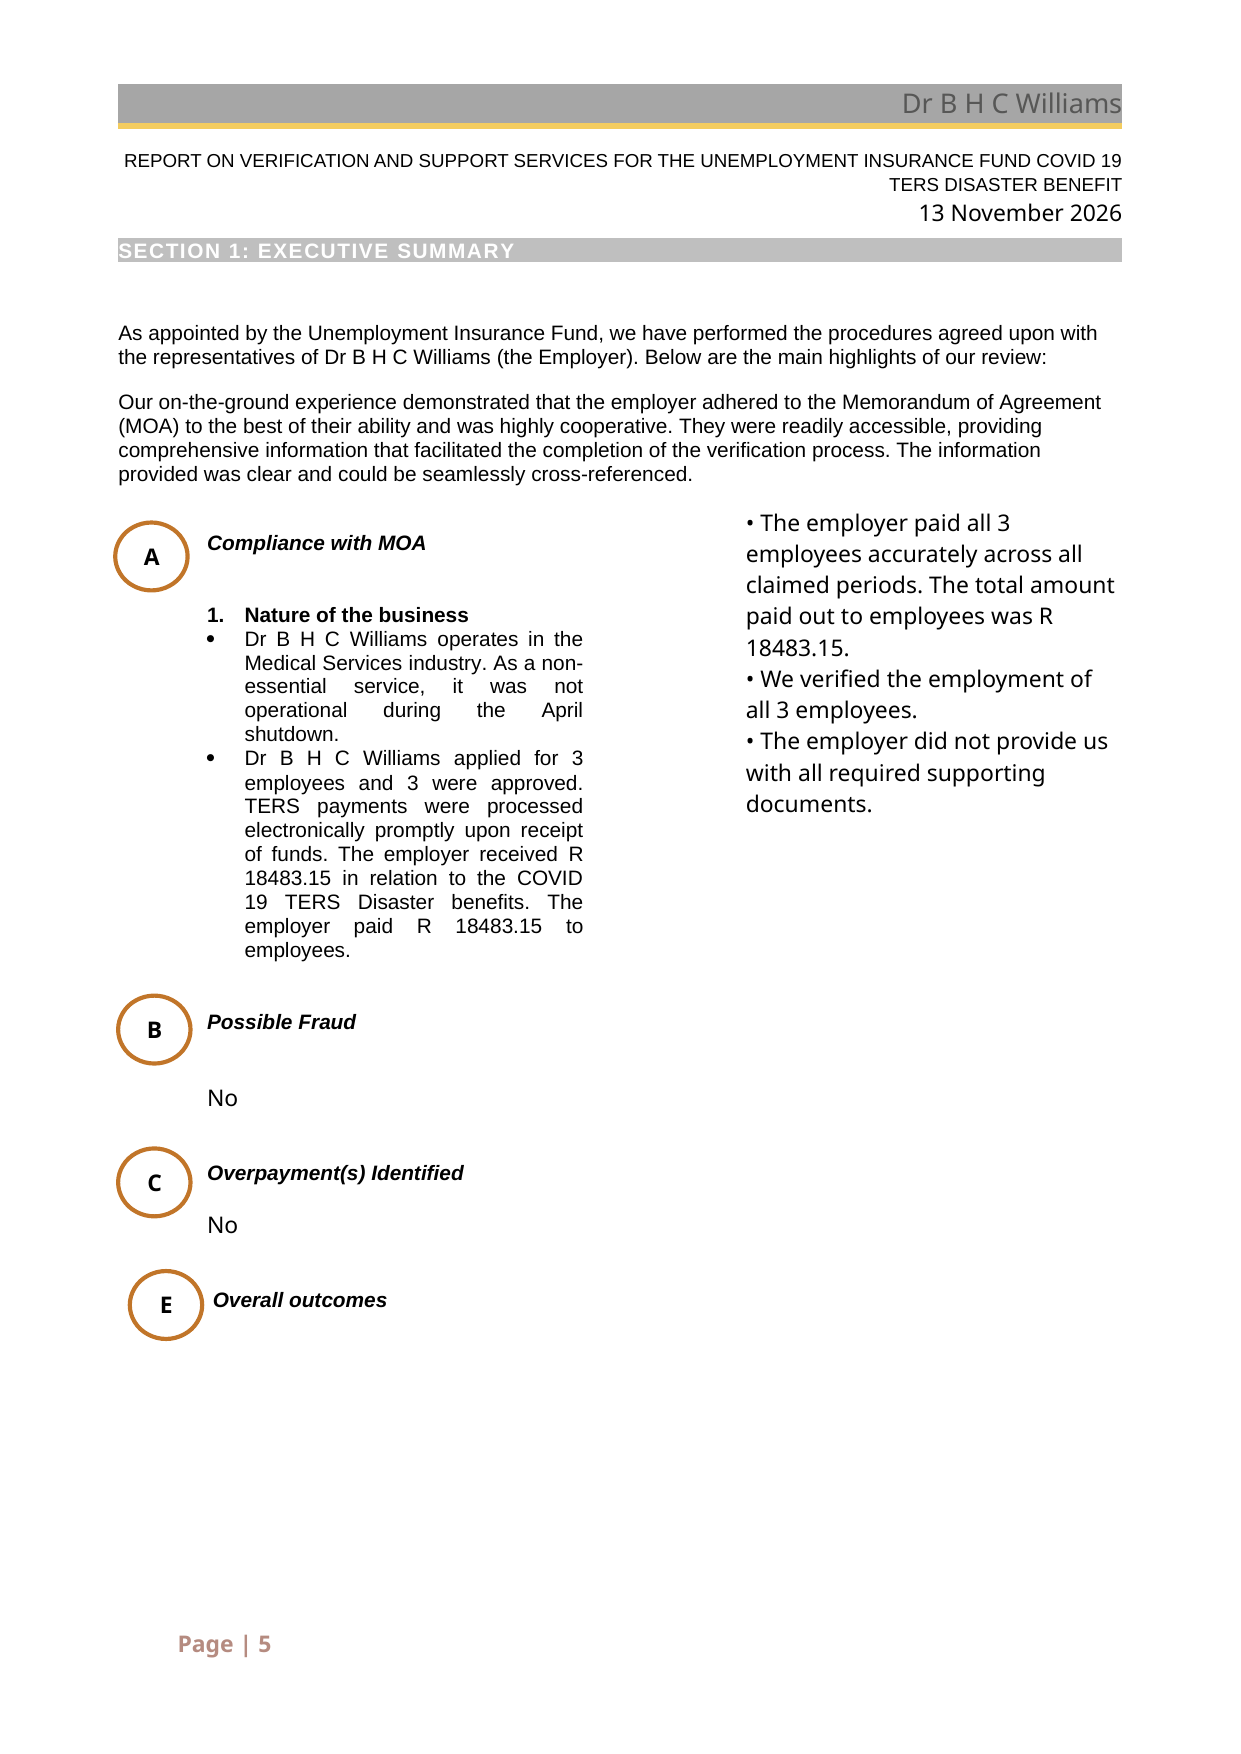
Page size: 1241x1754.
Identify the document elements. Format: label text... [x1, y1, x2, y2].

text Possible Fraud [207, 1010, 583, 1034]
text Compliance with MOA [207, 531, 583, 554]
text Our on-the-ground experience demonstrated that the employer adhered to the Memorandum of Agreement (MOA) to the best of their ability and was highly cooperative. They were readily accessible, providing comprehensive information that facilitated the completion of the verification process. The information provided was clear and could be seamlessly cross-referenced. [118, 390, 1122, 486]
text Overall outcomes [207, 1288, 583, 1312]
text No [207, 1209, 583, 1240]
list Nature of the business [207, 602, 583, 626]
list Dr B H C Williams applied for 3 employees and 3 were approved. TERS payments were processed electronically promptly upon receipt of funds. The employer received R 18483.15 in relation to the COVID 19 TERS Disaster benefits. The employer paid R 18483.15 to employees. [207, 746, 583, 962]
text Overpayment(s) Identified [207, 1161, 583, 1185]
text SECTION 1: EXECUTIVE SUMMARY [118, 238, 1122, 262]
text No [207, 1082, 583, 1113]
text • The employer paid all 3 employees accurately across all claimed periods. The total amount paid out to employees was R 18483.15. • We verified the employment of all 3 employees. • The employer did not provide us with all required supporting documents. [746, 507, 1122, 850]
text As appointed by the Unemployment Insurance Fund, we have performed the procedures agreed upon with the representatives of Dr B H C Williams (the Employer). Below are the main highlights of our review: [118, 321, 1122, 369]
list Dr B H C Williams operates in the Medical Services industry. As a non-essential service, it was not operational during the April shutdown. [207, 626, 583, 746]
